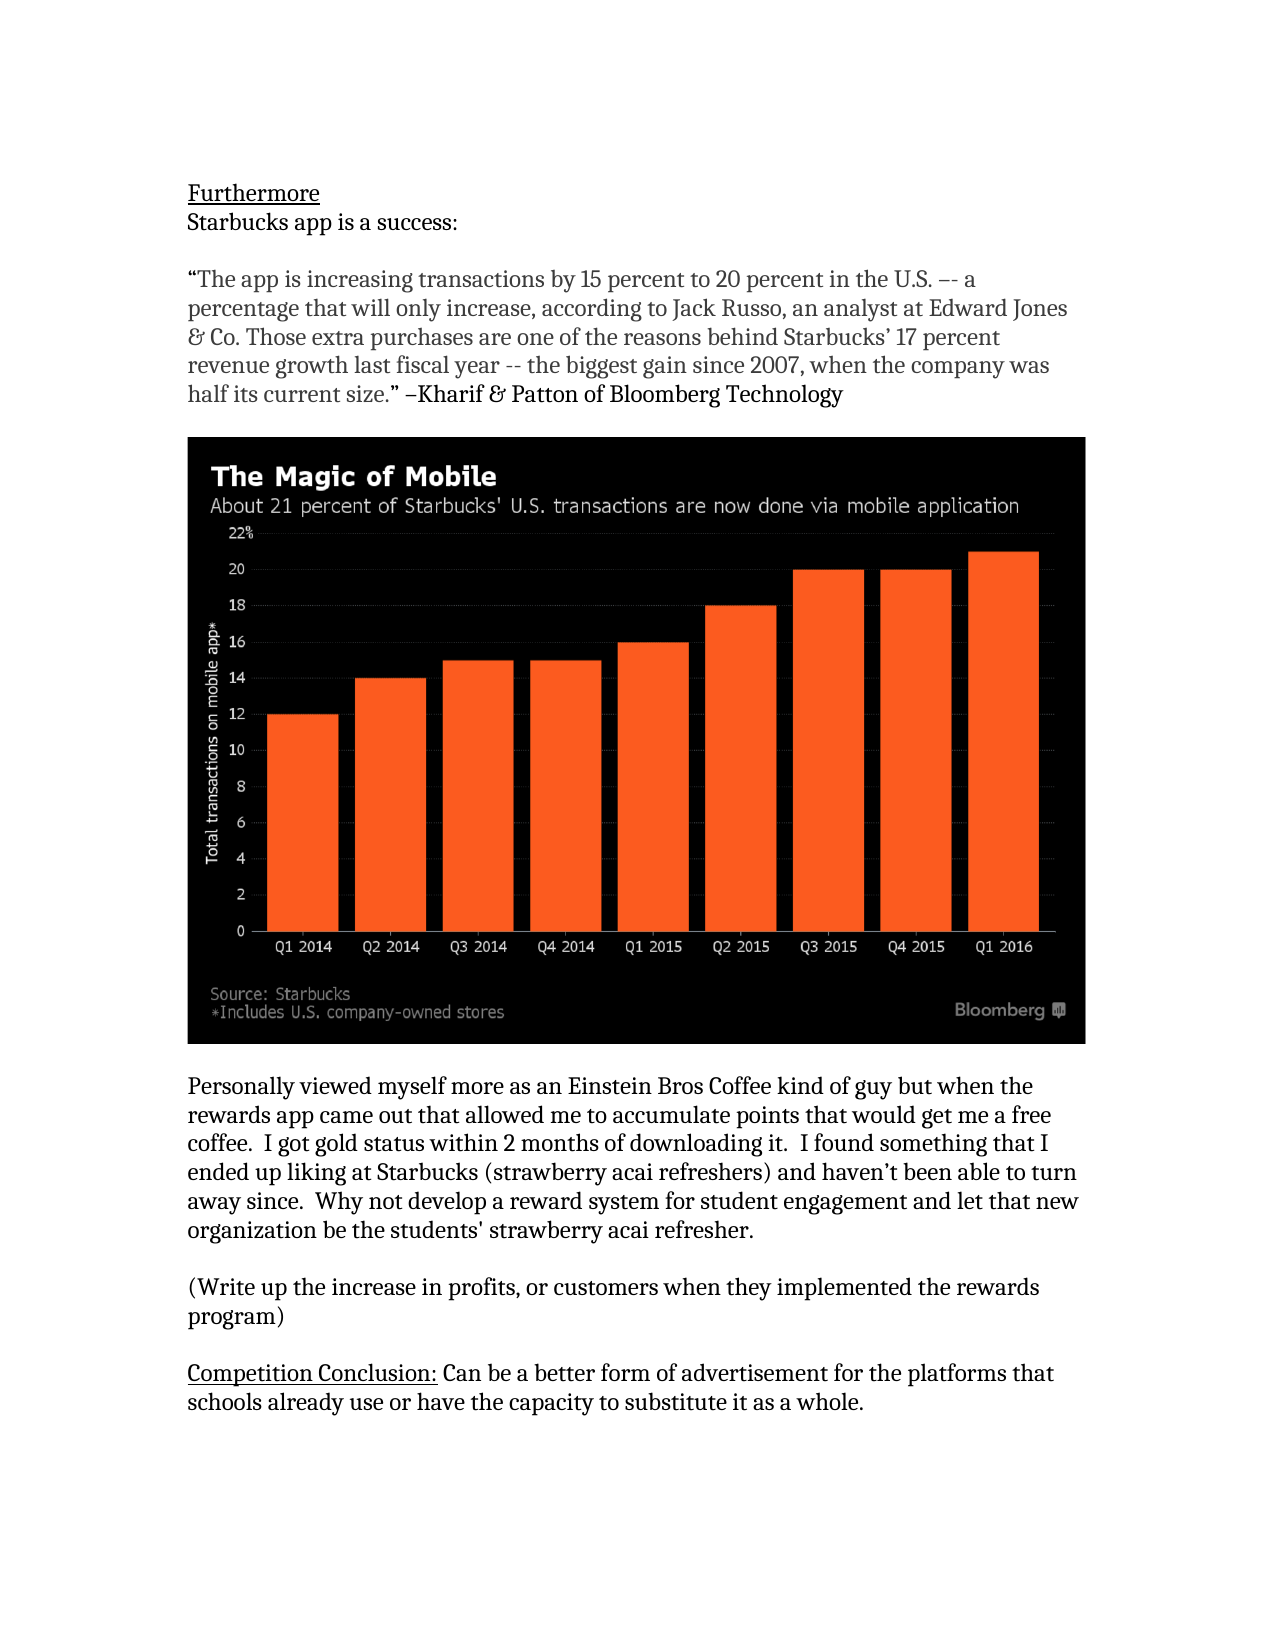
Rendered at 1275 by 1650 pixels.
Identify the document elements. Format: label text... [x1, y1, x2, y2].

text Personally viewed myself more as an Einstein Bros Coffee kind of guy but when the rewards app came out that allowed me to accumulate points that would get me a free coffee. I got gold status within 2 months of downloading it. I found something that I ended up liking at Starbucks (strawberry acai refreshers) and haven’t been able to turn away since. Why not develop a reward system for student engagement and let that new organization be the students' strawberry acai refresher. [187, 1072, 1087, 1244]
text Furthermore [187, 179, 1087, 207]
picture [187, 437, 1088, 1044]
text (Write up the increase in profits, or customers when they implemented the rewards program) [187, 1273, 1087, 1331]
text Starbucks app is a success: [187, 207, 1087, 236]
text “The app is increasing transactions by 15 percent to 20 percent in the U.S. –- a percentage that will only increase, according to Jack Russo, an analyst at Edward Jones & Co. Those extra purchases are one of the reasons behind Starbucks’ 17 percent revenue growth last fiscal year -- the biggest gain since 2007, when the company was half its current size.” –Kharif & Patton of Bloomberg Technology [187, 265, 1087, 409]
text Competition Conclusion: Can be a better form of advertisement for the platforms that schools already use or have the capacity to substitute it as a whole. [187, 1359, 1087, 1417]
